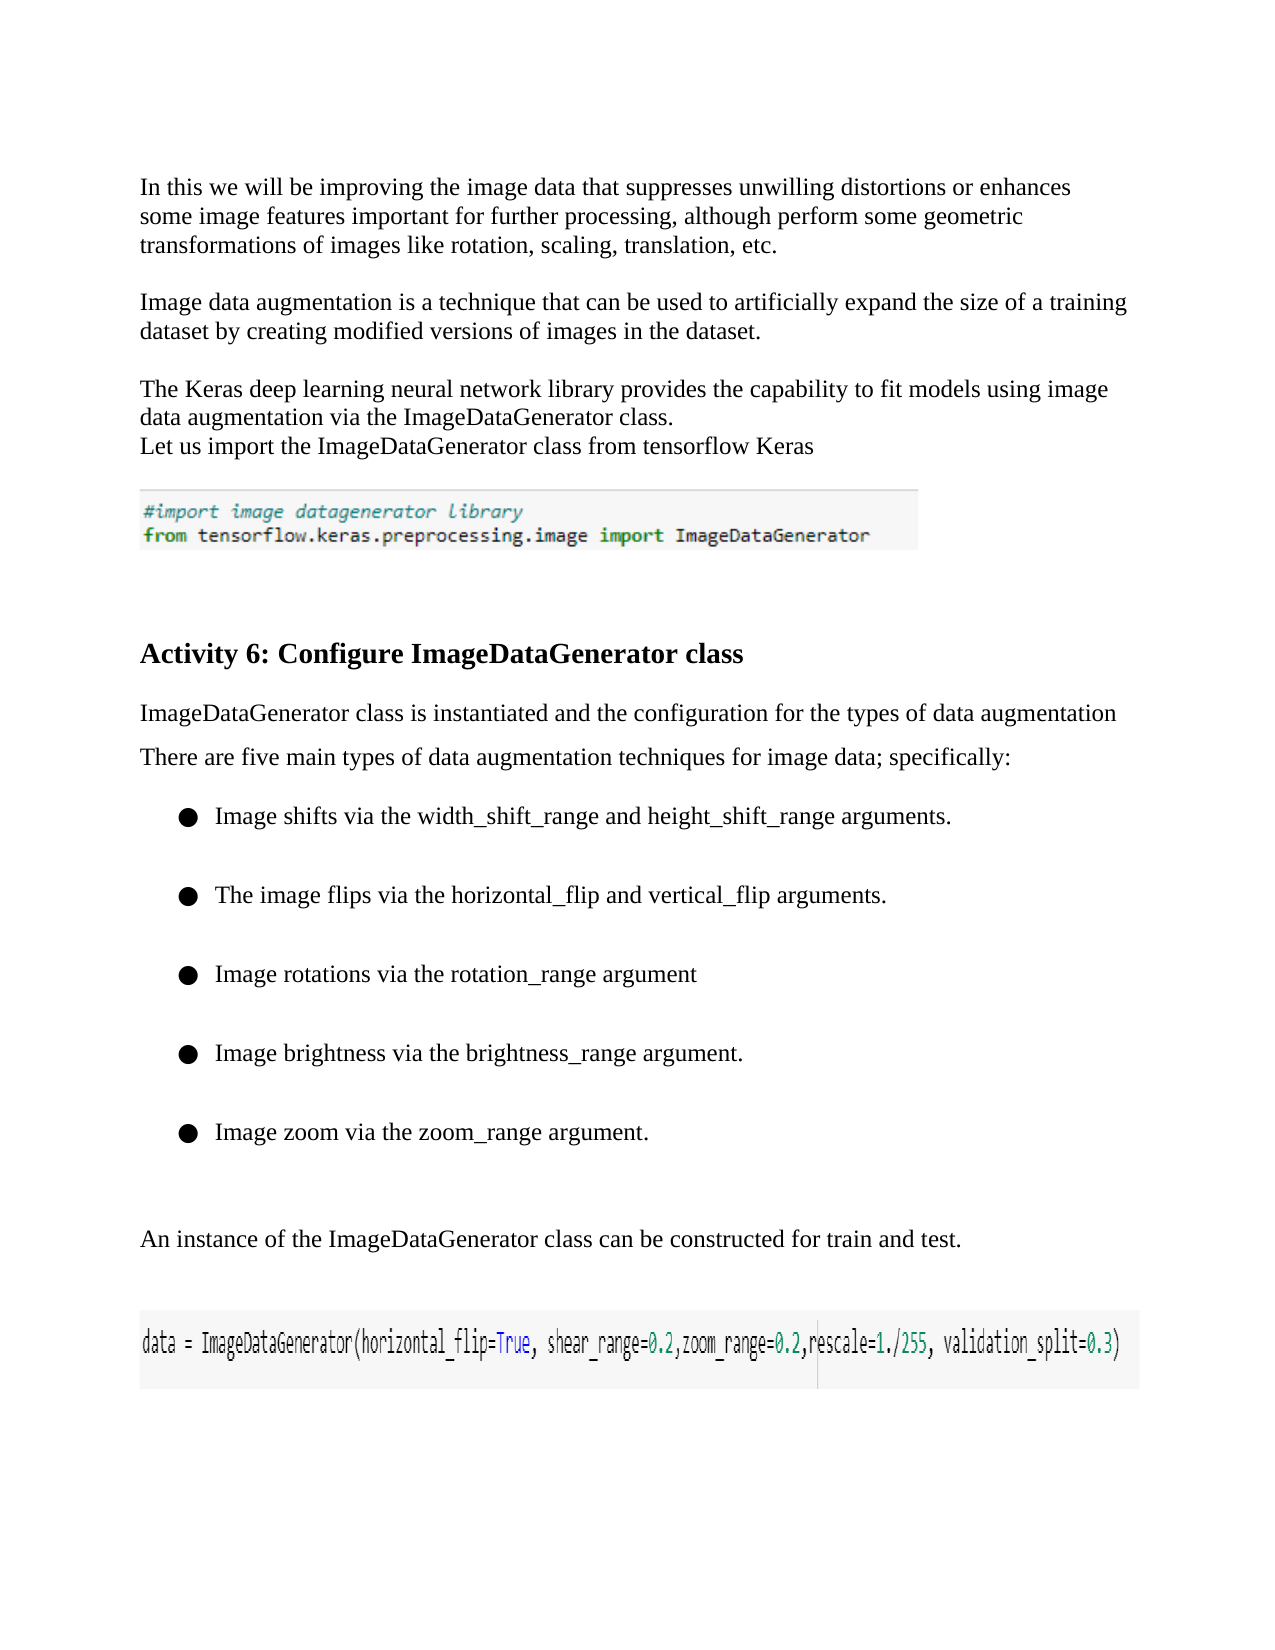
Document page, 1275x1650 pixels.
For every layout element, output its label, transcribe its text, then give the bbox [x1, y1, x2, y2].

list The image flips via the horizontal_flip and vertical_flip arguments. [177, 866, 1139, 917]
picture [139, 488, 919, 550]
text Activity 6: Configure ImageDataGenerator class [139, 636, 1139, 670]
text ImageDataGenerator class is instantiated and the configuration for the types of data augmentation [139, 698, 1139, 727]
text Let us import the ImageDataGenerator class from tensorflow Keras [139, 431, 1139, 460]
list Image zoom via the zoom_range argument. [177, 1104, 1139, 1155]
text The Keras deep learning neural network library provides the capability to fit models using image data augmentation via the ImageDataGenerator class. [139, 374, 1139, 431]
text There are five main types of data augmentation techniques for image data; specifically: [139, 742, 1139, 770]
list Image shifts via the width_shift_range and height_shift_range arguments. [177, 787, 1139, 838]
text In this we will be improving the image data that suppresses unwilling distortions or enhances some image features important for further processing, although perform some geometric transformations of images like rotation, scaling, translation, etc. [139, 172, 1139, 259]
text An instance of the ImageDataGenerator class can be constructed for train and test. [139, 1224, 1139, 1252]
text Image data augmentation is a technique that can be used to artificially expand the size of a training dataset by creating modified versions of images in the dataset. [139, 287, 1139, 345]
list Image brightness via the brightness_range argument. [177, 1024, 1139, 1076]
picture [139, 1310, 1140, 1389]
list Image rotations via the rotation_range argument [177, 945, 1139, 997]
